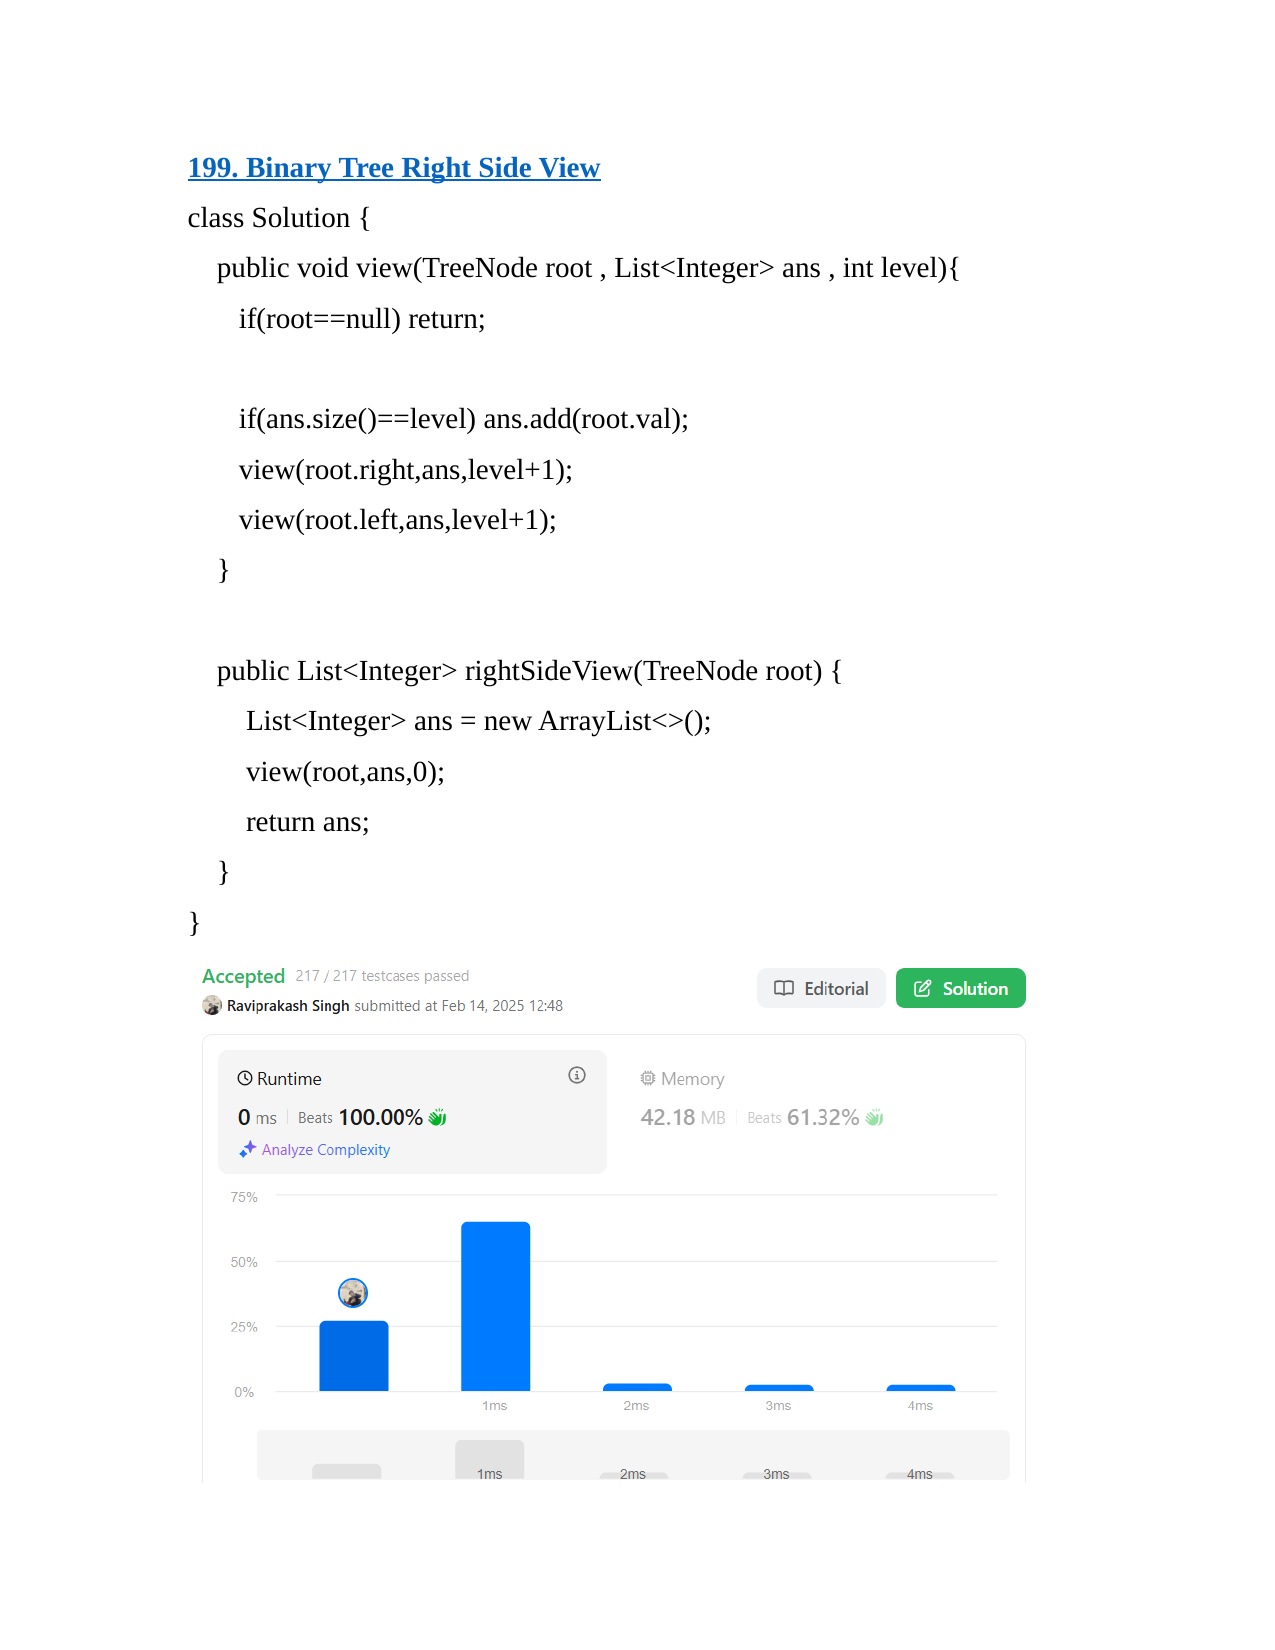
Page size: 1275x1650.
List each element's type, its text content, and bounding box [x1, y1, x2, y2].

text } [187, 905, 1087, 938]
text view(root,ans,0); [187, 754, 1087, 787]
text view(root.right,ans,level+1); [187, 452, 1087, 485]
text if(ans.size()==level) ans.add(root.val); [187, 402, 1087, 435]
text if(root==null) return; [187, 301, 1087, 334]
text } [187, 854, 1087, 888]
picture [187, 955, 1038, 1483]
text 199. Binary Tree Right Side View [187, 150, 1087, 183]
text public void view(TreeNode root , List<Integer> ans , int level){ [187, 251, 1087, 284]
text view(root.left,ans,level+1); [187, 502, 1087, 536]
text public List<Integer> rightSideView(TreeNode root) { [187, 653, 1087, 687]
text class Solution { [187, 200, 1087, 234]
text List<Integer> ans = new ArrayList<>(); [187, 703, 1087, 737]
text } [187, 552, 1087, 586]
text return ans; [187, 804, 1087, 838]
